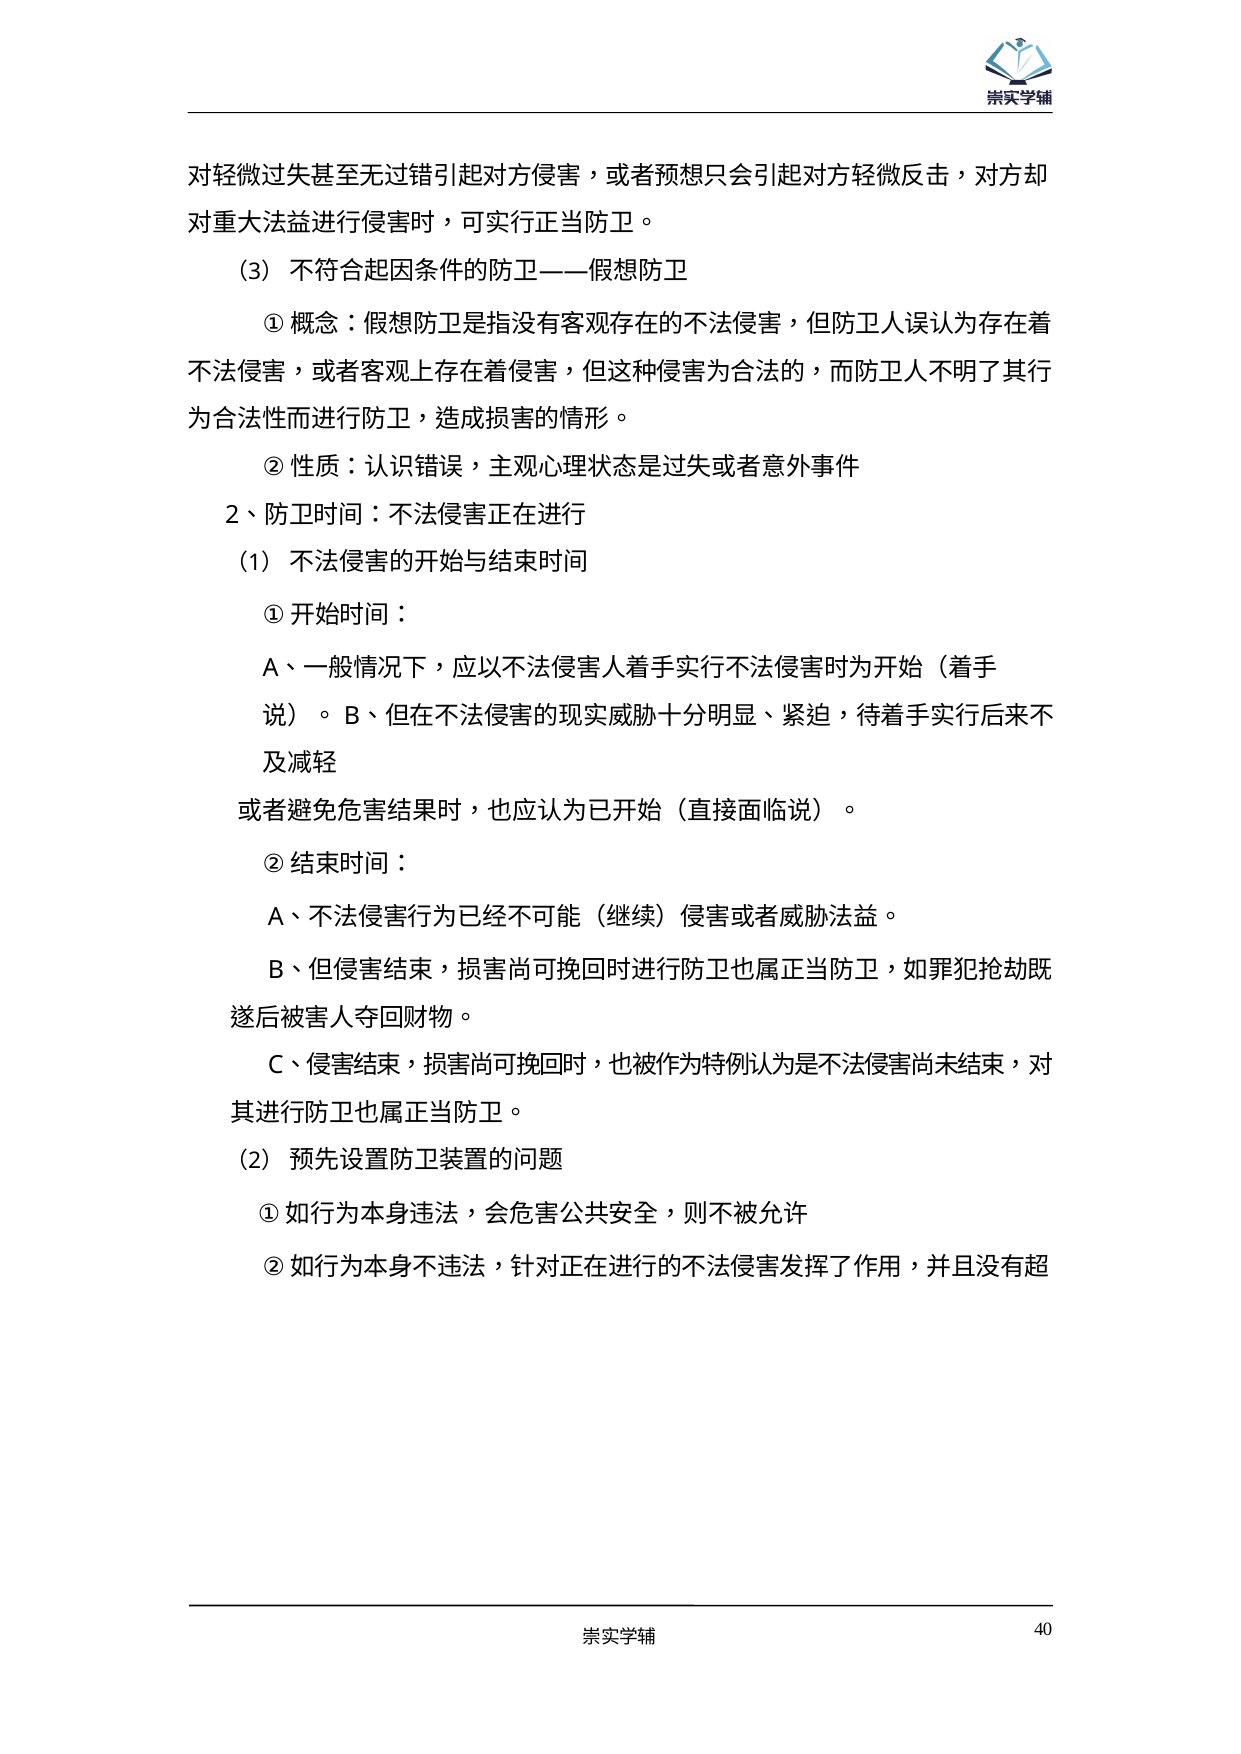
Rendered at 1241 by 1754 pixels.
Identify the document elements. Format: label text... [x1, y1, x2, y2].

list 预先设置防卫装置的问题 [225, 1142, 1142, 1176]
picture [984, 36, 1053, 106]
text 或者避免危害结果时，也应认为已开始（直接面临说）。 [237, 793, 1142, 827]
text ②性质：认识错误，主观心理状态是过失或者意外事件 2、防卫时间：不法侵害正在进行 [225, 449, 863, 530]
text ①如行为本身违法，会危害公共安全，则不被允许 [258, 1195, 1142, 1229]
text ①概念：假想防卫是指没有客观存在的不法侵害，但防卫人误认为存在着不法侵害，或者客观上存在着侵害，但这种侵害为合法的，而防卫人不明了其行为合法性而进行防卫，造成损害的情形。 [187, 306, 1053, 435]
list 不法侵害的开始与结束时间 [225, 544, 1142, 578]
text A、不法侵害行为已经不可能（继续）侵害或者威胁法益。 [268, 899, 1142, 933]
text ①开始时间： [262, 597, 1142, 631]
list 不符合起因条件的防卫——假想防卫 [225, 253, 1142, 287]
text A、一般情况下，应以不法侵害人着手实行不法侵害时为开始（着手说）。 B、但在不法侵害的现实威胁十分明显、紧迫，待着手实行后来不及减轻 [262, 650, 1066, 779]
text 对轻微过失甚至无过错引起对方侵害，或者预想只会引起对方轻微反击，对方却对重大法益进行侵害时，可实行正当防卫。 [187, 157, 1053, 239]
text ②结束时间： [262, 846, 1142, 880]
text B、但侵害结束，损害尚可挽回时进行防卫也属正当防卫，如罪犯抢劫既遂后被害人夺回财物。 [230, 952, 1053, 1033]
text C、侵害结束，损害尚可挽回时，也被作为特例认为是不法侵害尚未结束，对其进行防卫也属正当防卫。 [230, 1047, 1066, 1129]
text ②如行为本身不违法，针对正在进行的不法侵害发挥了作用，并且没有超 [262, 1248, 1142, 1282]
